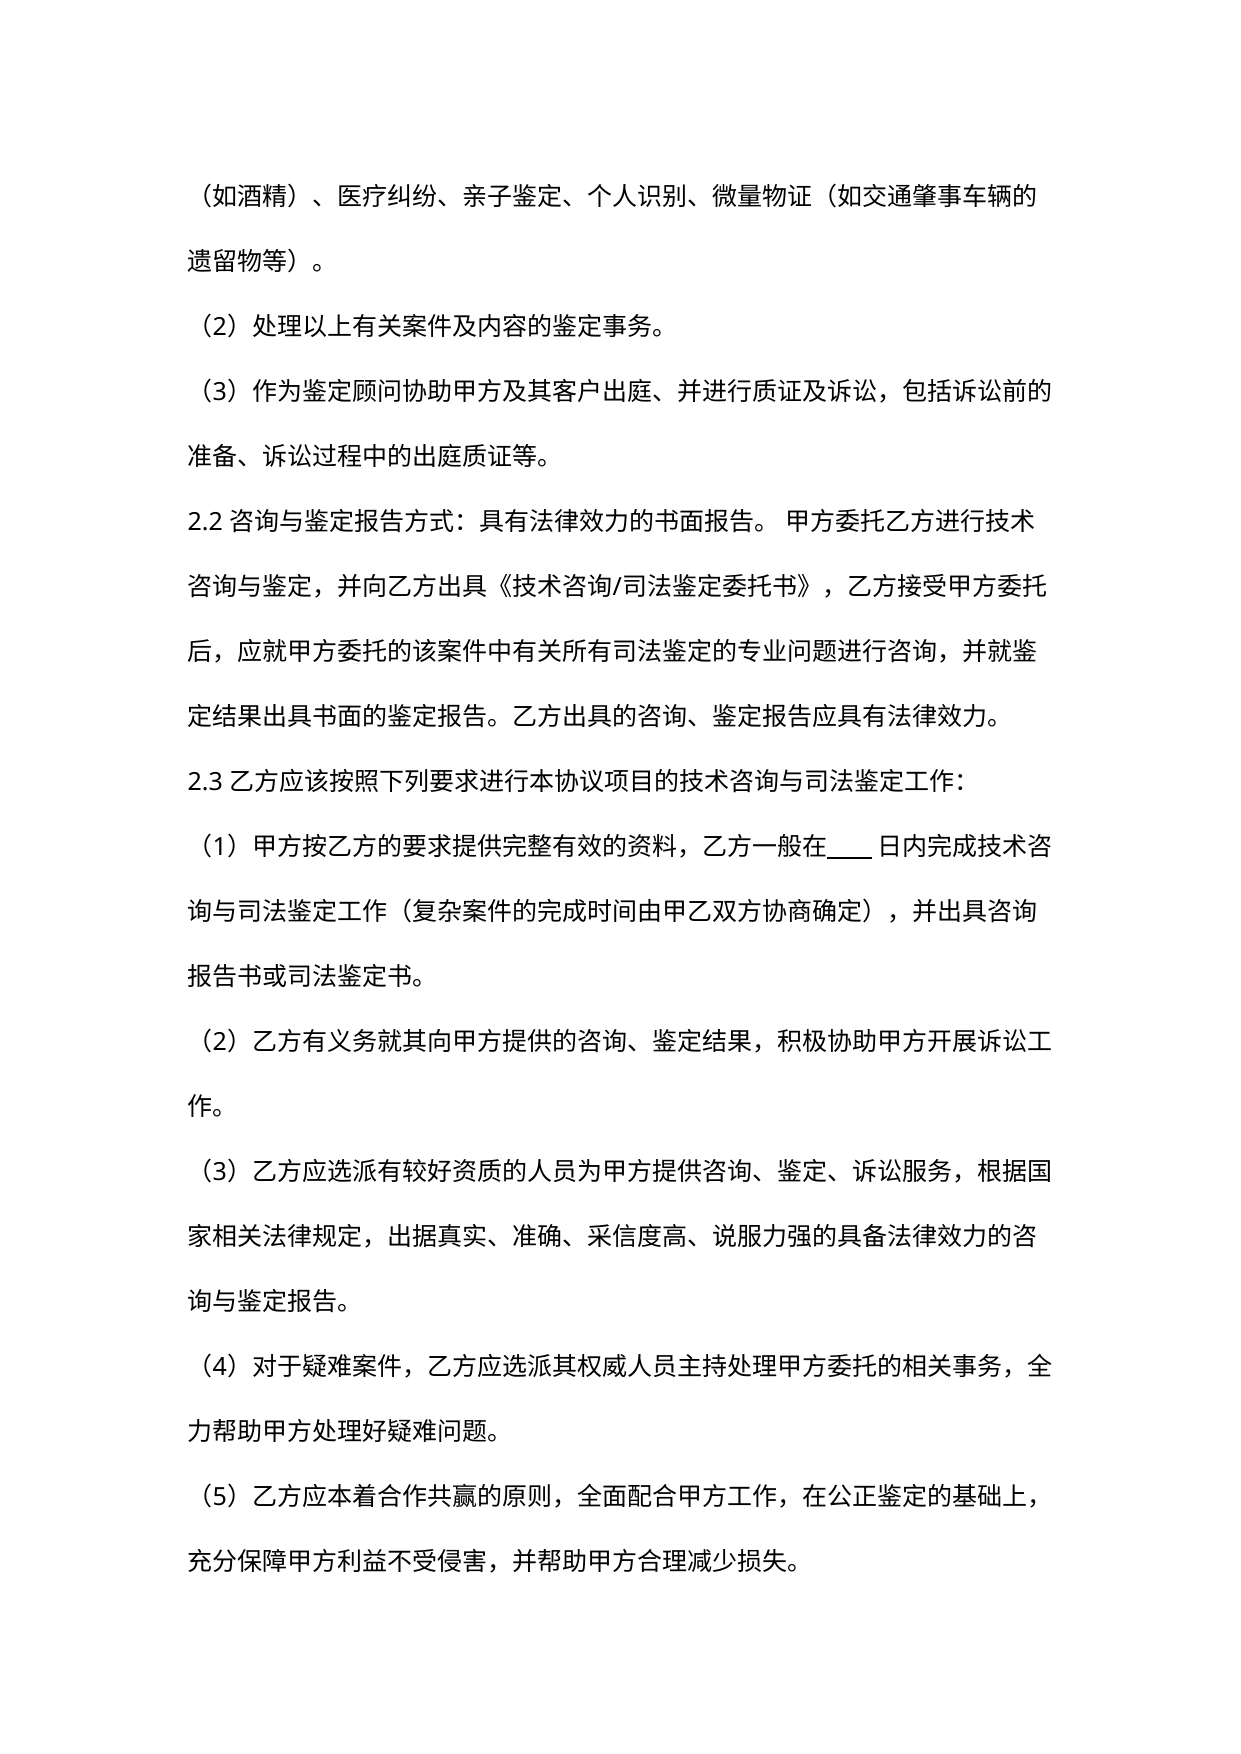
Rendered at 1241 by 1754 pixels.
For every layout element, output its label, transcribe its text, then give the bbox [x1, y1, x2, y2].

text （4）对于疑难案件，乙方应选派其权威人员主持处理甲方委托的相关事务，全力帮助甲方处理好疑难问题。 [187, 1332, 1053, 1462]
text （2）处理以上有关案件及内容的鉴定事务。 [187, 292, 1053, 357]
text （3）乙方应选派有较好资质的人员为甲方提供咨询、鉴定、诉讼服务，根据国家相关法律规定，出据真实、准确、采信度高、说服力强的具备法律效力的咨询与鉴定报告。 [187, 1137, 1053, 1332]
text 2.2 咨询与鉴定报告方式：具有法律效力的书面报告。 甲方委托乙方进行技术咨询与鉴定，并向乙方出具《技术咨询/司法鉴定委托书》，乙方接受甲方委托后，应就甲方委托的该案件中有关所有司法鉴定的专业问题进行咨询，并就鉴定结果出具书面的鉴定报告。乙方出具的咨询、鉴定报告应具有法律效力。 [187, 487, 1053, 747]
text （2）乙方有义务就其向甲方提供的咨询、鉴定结果，积极协助甲方开展诉讼工作。 [187, 1007, 1053, 1137]
text （5）乙方应本着合作共赢的原则，全面配合甲方工作，在公正鉴定的基础上，充分保障甲方利益不受侵害，并帮助甲方合理减少损失。 [187, 1462, 1053, 1592]
text （3）作为鉴定顾问协助甲方及其客户出庭、并进行质证及诉讼，包括诉讼前的准备、诉讼过程中的出庭质证等。 [187, 357, 1053, 487]
text 2.3 乙方应该按照下列要求进行本协议项目的技术咨询与司法鉴定工作： [187, 747, 1053, 812]
text （1）甲方按乙方的要求提供完整有效的资料，乙方一般在 日内完成技术咨询与司法鉴定工作（复杂案件的完成时间由甲乙双方协商确定），并出具咨询报告书或司法鉴定书。 [187, 812, 1053, 1007]
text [187, 162, 1053, 292]
